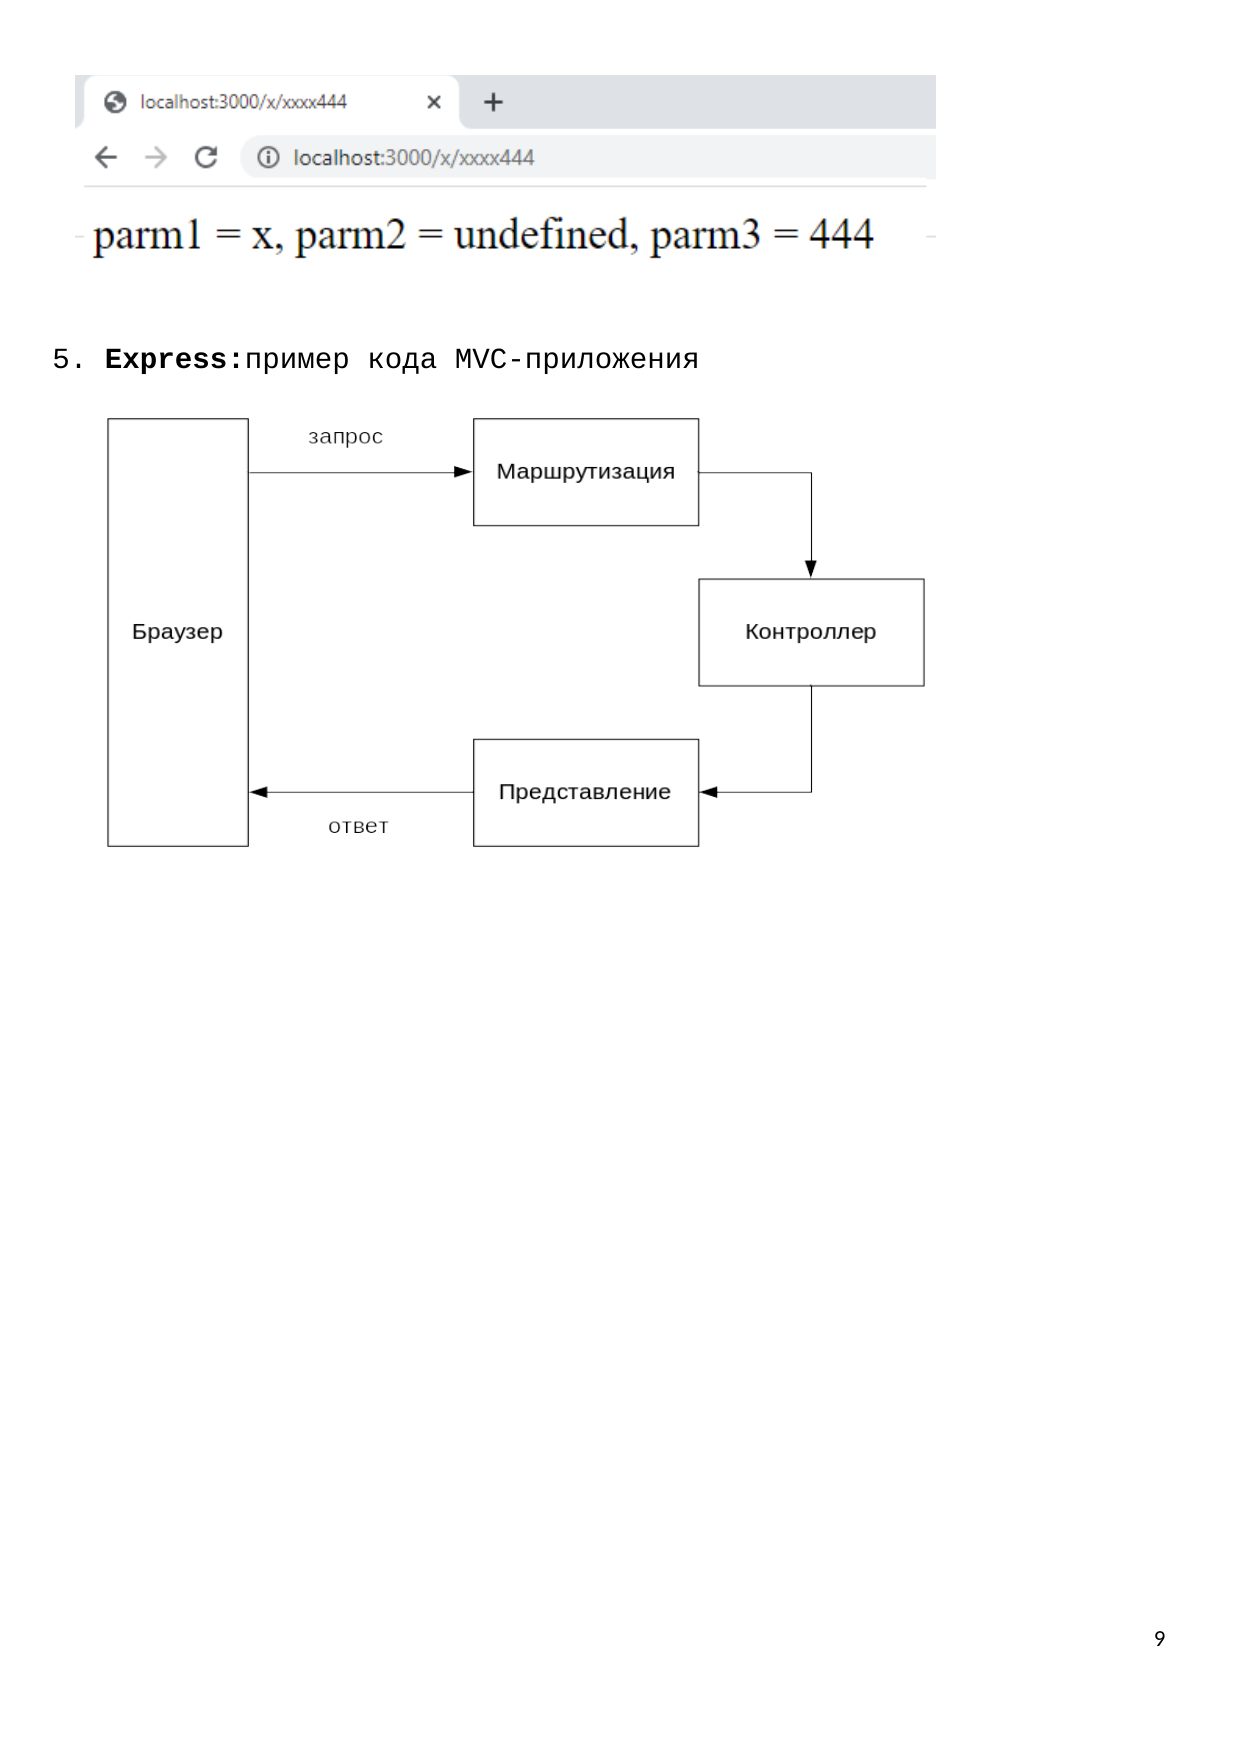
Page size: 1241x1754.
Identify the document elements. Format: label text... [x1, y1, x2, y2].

picture [75, 75, 936, 307]
list Express:пример кода MVC-приложения [104, 344, 1165, 377]
